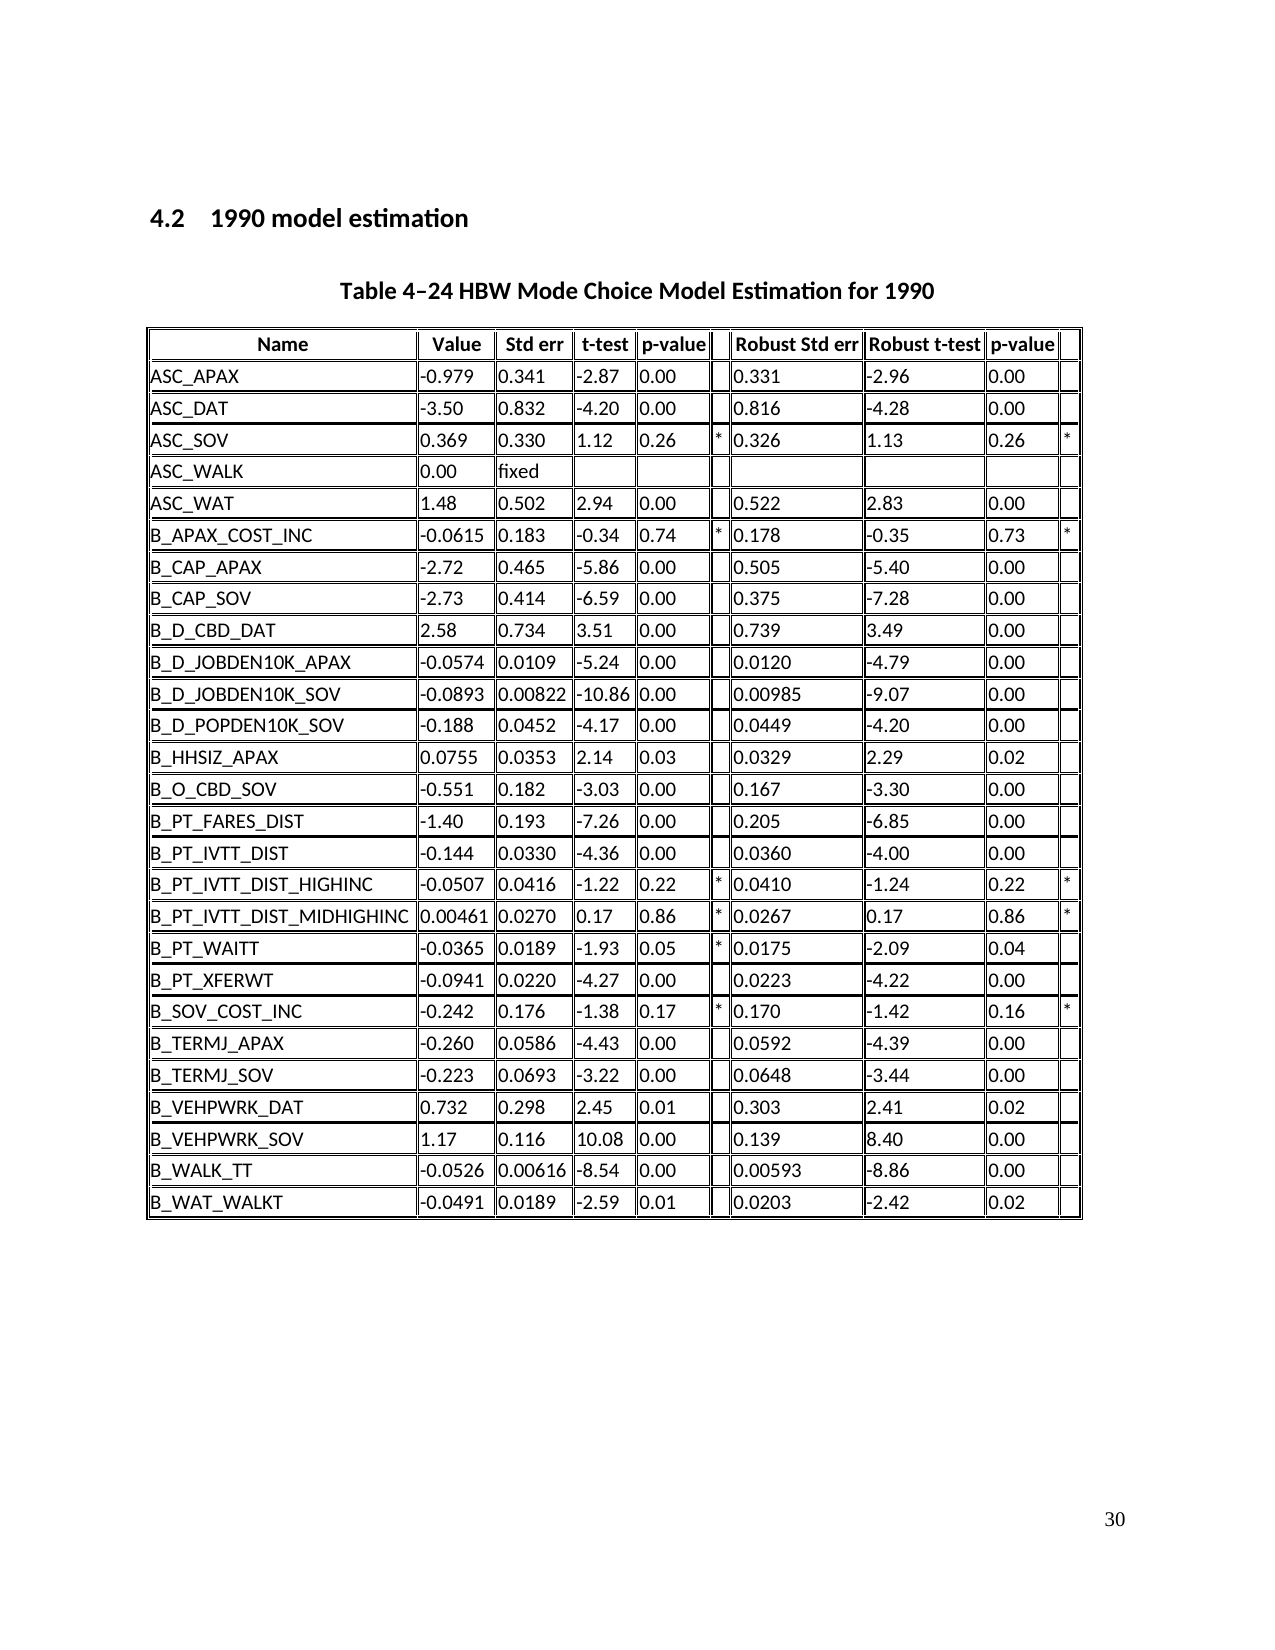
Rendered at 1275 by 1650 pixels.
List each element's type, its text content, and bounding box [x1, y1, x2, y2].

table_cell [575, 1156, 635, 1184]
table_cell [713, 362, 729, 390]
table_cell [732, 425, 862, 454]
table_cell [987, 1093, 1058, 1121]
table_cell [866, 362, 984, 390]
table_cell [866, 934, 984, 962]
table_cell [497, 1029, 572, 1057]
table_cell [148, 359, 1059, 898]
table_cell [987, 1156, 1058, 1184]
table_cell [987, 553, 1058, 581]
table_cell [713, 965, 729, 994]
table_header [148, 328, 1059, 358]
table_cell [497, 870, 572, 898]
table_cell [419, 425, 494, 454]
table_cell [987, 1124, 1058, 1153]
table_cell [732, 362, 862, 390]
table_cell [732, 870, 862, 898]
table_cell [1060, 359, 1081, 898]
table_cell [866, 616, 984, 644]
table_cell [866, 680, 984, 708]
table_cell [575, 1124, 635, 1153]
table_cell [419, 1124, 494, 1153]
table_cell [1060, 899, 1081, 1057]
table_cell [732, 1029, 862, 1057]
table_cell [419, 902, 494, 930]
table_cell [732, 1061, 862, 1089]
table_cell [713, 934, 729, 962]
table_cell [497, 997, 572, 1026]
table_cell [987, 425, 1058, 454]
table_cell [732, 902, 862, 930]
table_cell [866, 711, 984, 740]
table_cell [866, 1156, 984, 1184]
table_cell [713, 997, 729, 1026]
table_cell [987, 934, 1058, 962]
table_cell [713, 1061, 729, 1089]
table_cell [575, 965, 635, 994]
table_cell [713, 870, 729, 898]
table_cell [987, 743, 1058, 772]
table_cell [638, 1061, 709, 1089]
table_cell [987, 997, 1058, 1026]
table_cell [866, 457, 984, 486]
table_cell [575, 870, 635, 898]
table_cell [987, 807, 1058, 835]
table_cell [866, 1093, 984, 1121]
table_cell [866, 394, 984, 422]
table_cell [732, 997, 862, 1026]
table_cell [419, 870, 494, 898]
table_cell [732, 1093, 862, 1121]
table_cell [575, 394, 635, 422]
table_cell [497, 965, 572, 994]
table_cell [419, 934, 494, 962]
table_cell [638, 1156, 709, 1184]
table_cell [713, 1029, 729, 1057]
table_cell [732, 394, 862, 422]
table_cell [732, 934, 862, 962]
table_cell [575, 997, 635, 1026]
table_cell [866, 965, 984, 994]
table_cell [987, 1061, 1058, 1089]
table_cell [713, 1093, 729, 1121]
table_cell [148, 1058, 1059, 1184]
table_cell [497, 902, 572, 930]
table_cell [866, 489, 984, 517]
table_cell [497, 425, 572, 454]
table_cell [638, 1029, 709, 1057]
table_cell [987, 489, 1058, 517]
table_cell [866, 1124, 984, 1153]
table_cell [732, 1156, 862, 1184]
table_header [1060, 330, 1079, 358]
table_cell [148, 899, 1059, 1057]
subtitle 1990 model estimation [150, 201, 1125, 234]
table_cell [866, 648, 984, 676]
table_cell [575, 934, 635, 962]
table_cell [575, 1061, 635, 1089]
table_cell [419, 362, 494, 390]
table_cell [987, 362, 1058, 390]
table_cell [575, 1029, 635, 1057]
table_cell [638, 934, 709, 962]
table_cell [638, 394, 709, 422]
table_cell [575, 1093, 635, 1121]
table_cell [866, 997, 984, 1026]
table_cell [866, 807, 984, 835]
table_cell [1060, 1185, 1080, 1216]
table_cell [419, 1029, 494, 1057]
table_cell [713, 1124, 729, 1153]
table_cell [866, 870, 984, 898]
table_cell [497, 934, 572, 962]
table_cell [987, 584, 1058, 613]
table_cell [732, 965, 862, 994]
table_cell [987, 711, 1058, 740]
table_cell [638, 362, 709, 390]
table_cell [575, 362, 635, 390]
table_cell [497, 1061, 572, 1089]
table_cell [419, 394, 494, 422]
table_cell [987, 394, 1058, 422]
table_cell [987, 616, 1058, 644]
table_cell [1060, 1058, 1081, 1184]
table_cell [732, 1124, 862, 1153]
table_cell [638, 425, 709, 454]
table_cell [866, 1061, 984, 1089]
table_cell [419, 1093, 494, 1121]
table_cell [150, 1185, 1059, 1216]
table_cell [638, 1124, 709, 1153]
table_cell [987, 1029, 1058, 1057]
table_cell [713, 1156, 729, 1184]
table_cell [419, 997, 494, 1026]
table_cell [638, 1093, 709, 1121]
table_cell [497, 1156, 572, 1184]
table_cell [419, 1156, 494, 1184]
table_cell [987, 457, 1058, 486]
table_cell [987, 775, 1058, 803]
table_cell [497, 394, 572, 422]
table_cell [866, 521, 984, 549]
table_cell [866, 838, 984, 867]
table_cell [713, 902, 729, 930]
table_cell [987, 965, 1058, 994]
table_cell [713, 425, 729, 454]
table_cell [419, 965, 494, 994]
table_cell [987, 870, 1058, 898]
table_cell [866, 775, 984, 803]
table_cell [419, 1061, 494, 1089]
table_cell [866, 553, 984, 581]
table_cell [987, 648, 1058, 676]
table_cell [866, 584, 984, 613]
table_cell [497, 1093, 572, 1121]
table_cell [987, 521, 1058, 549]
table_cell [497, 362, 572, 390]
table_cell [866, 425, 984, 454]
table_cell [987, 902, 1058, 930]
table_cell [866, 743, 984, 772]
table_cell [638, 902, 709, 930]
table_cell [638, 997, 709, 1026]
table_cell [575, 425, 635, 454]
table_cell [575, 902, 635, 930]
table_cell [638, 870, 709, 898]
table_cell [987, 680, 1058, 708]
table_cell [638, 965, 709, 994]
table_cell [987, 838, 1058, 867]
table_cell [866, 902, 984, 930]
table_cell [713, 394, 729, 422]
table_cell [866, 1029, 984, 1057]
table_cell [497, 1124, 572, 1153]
